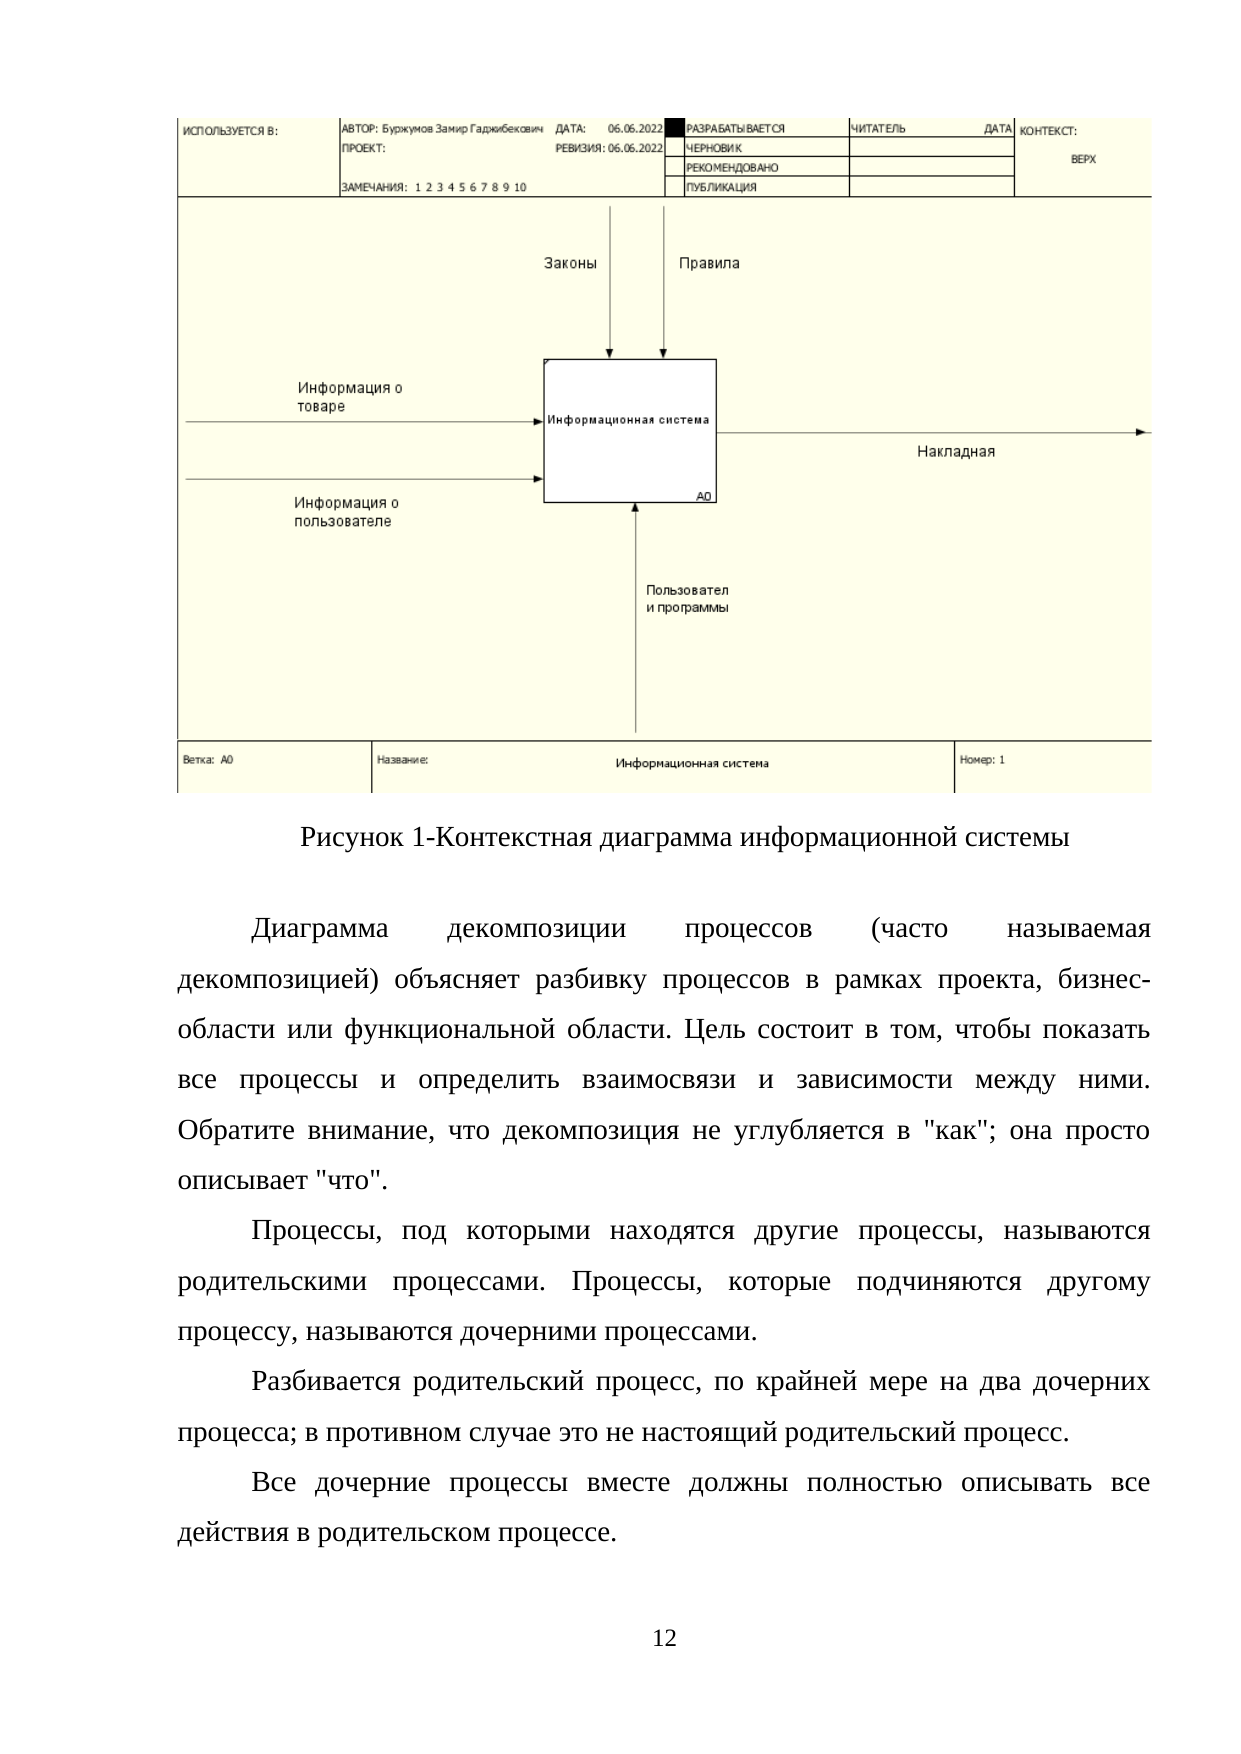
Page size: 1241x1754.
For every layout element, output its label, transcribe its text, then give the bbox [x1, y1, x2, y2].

text Все дочерние процессы вместе должны полностью описывать все действия в родительском процессе. [177, 1464, 1152, 1548]
text Процессы, под которыми находятся другие процессы, называются родительскими процессами. Процессы, которые подчиняются другому процессу, называются дочерними процессами. [177, 1212, 1152, 1347]
text Рисунок 1-Контекстная диаграмма информационной системы [177, 819, 1152, 853]
picture [177, 118, 1152, 793]
text Диаграмма декомпозиции процессов (часто называемая декомпозицией) объясняет разбивку процессов в рамках проекта, бизнес-области или функциональной области. Цель состоит в том, чтобы показать все процессы и определить взаимосвязи и зависимости между ними. Обратите внимание, что декомпозиция не углубляется в "как"; она просто описывает "что". [177, 911, 1152, 1196]
text Разбивается родительский процесс, по крайней мере на два дочерних процесса; в противном случае это не настоящий родительский процесс. [177, 1363, 1152, 1447]
